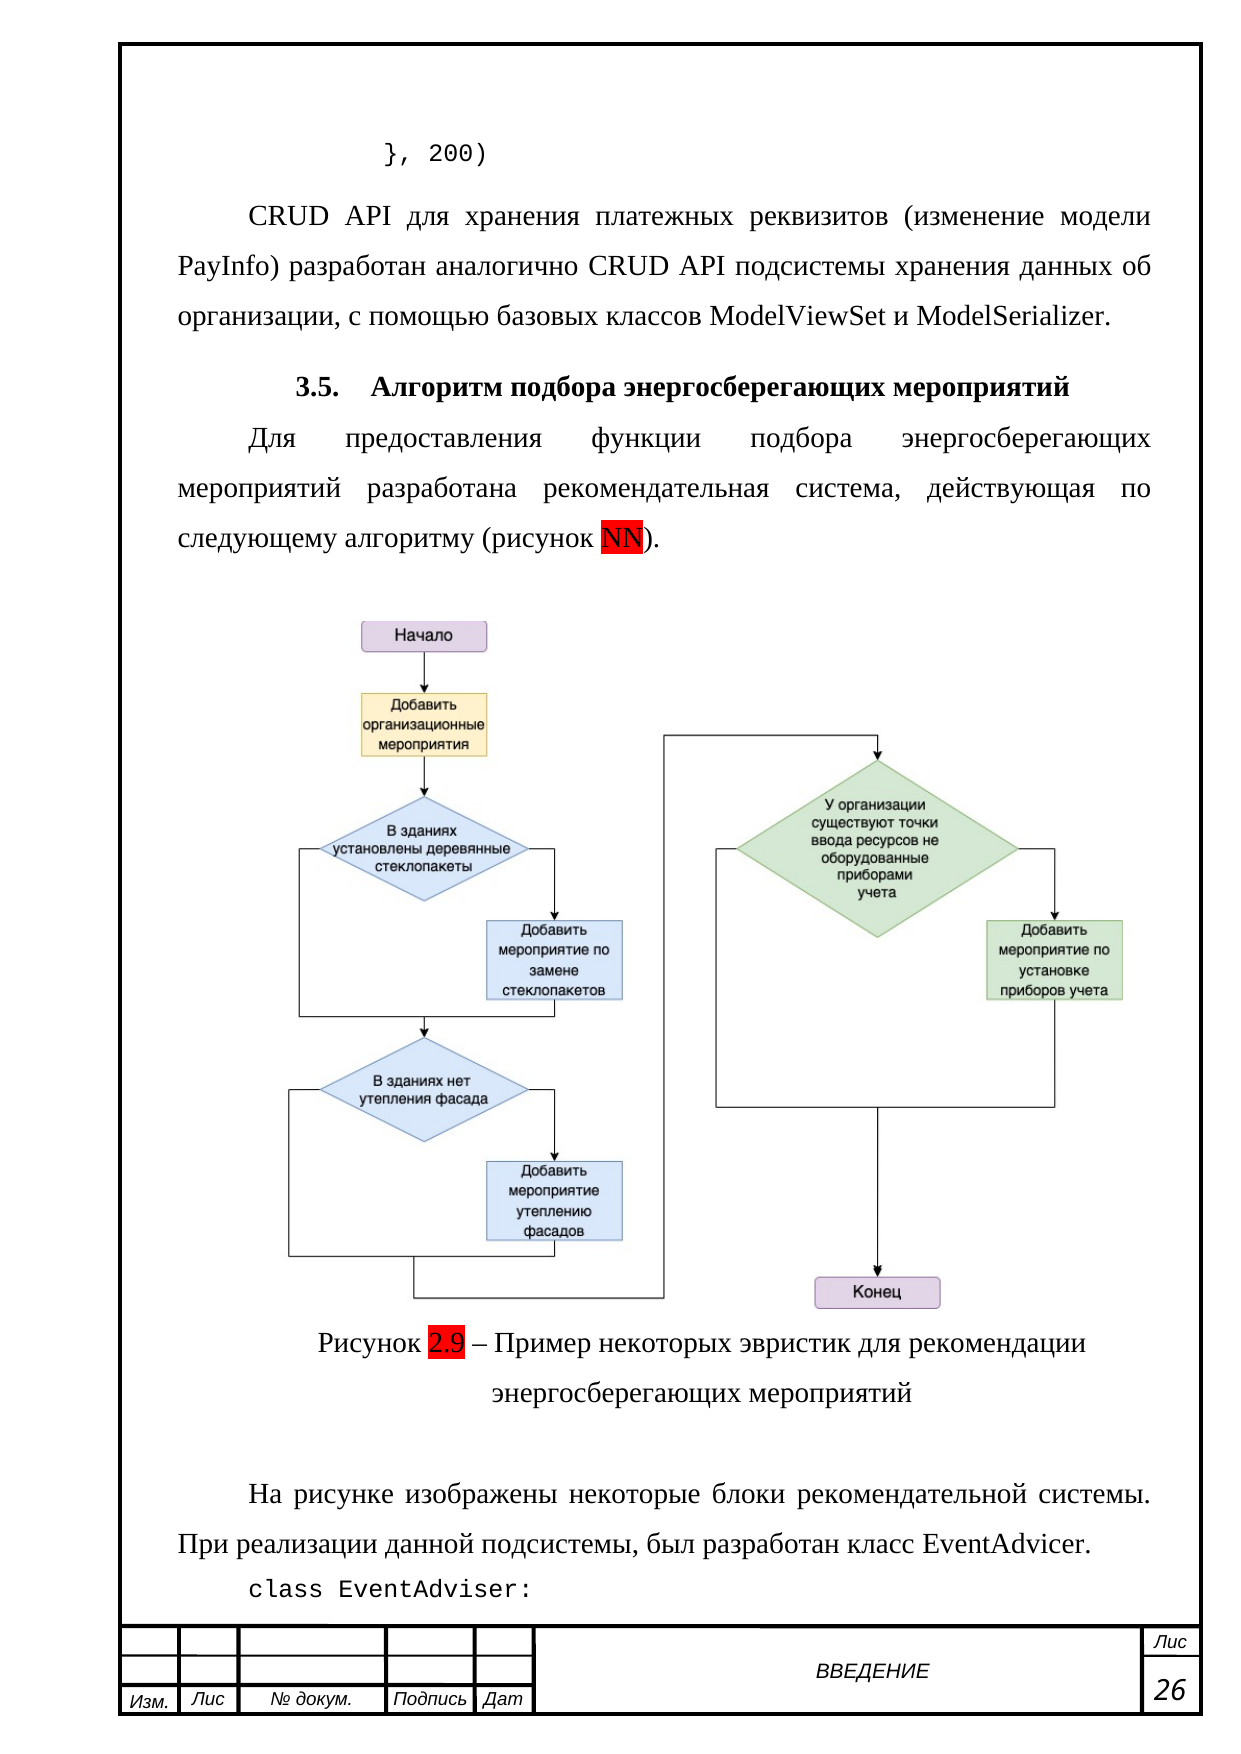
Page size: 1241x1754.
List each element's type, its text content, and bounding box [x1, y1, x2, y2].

text Для предоставления функции подбора энергосберегающих мероприятий разработана рекомендательная система, действующая по следующему алгоритму (рисунок NN). [177, 420, 1152, 554]
text }, 200) [177, 141, 1152, 169]
text class EventAdviser: [177, 1577, 1152, 1605]
text Рисунок 2.9 – Пример некоторых эвристик для рекомендации энергосберегающих мероприятий [252, 1325, 1152, 1409]
picture [281, 621, 1123, 1309]
text CRUD API для хранения платежных реквизитов (изменение модели PayInfo) разработан аналогично CRUD API подсистемы хранения данных об организации, с помощью базовых классов ModelViewSet и ModelSerializer. [177, 198, 1152, 332]
subtitle Алгоритм подбора энергосберегающих мероприятий [295, 369, 1152, 403]
text На рисунке изображены некоторые блоки рекомендательной системы. При реализации данной подсистемы, был разработан класс EventAdvicer. [177, 1476, 1152, 1560]
